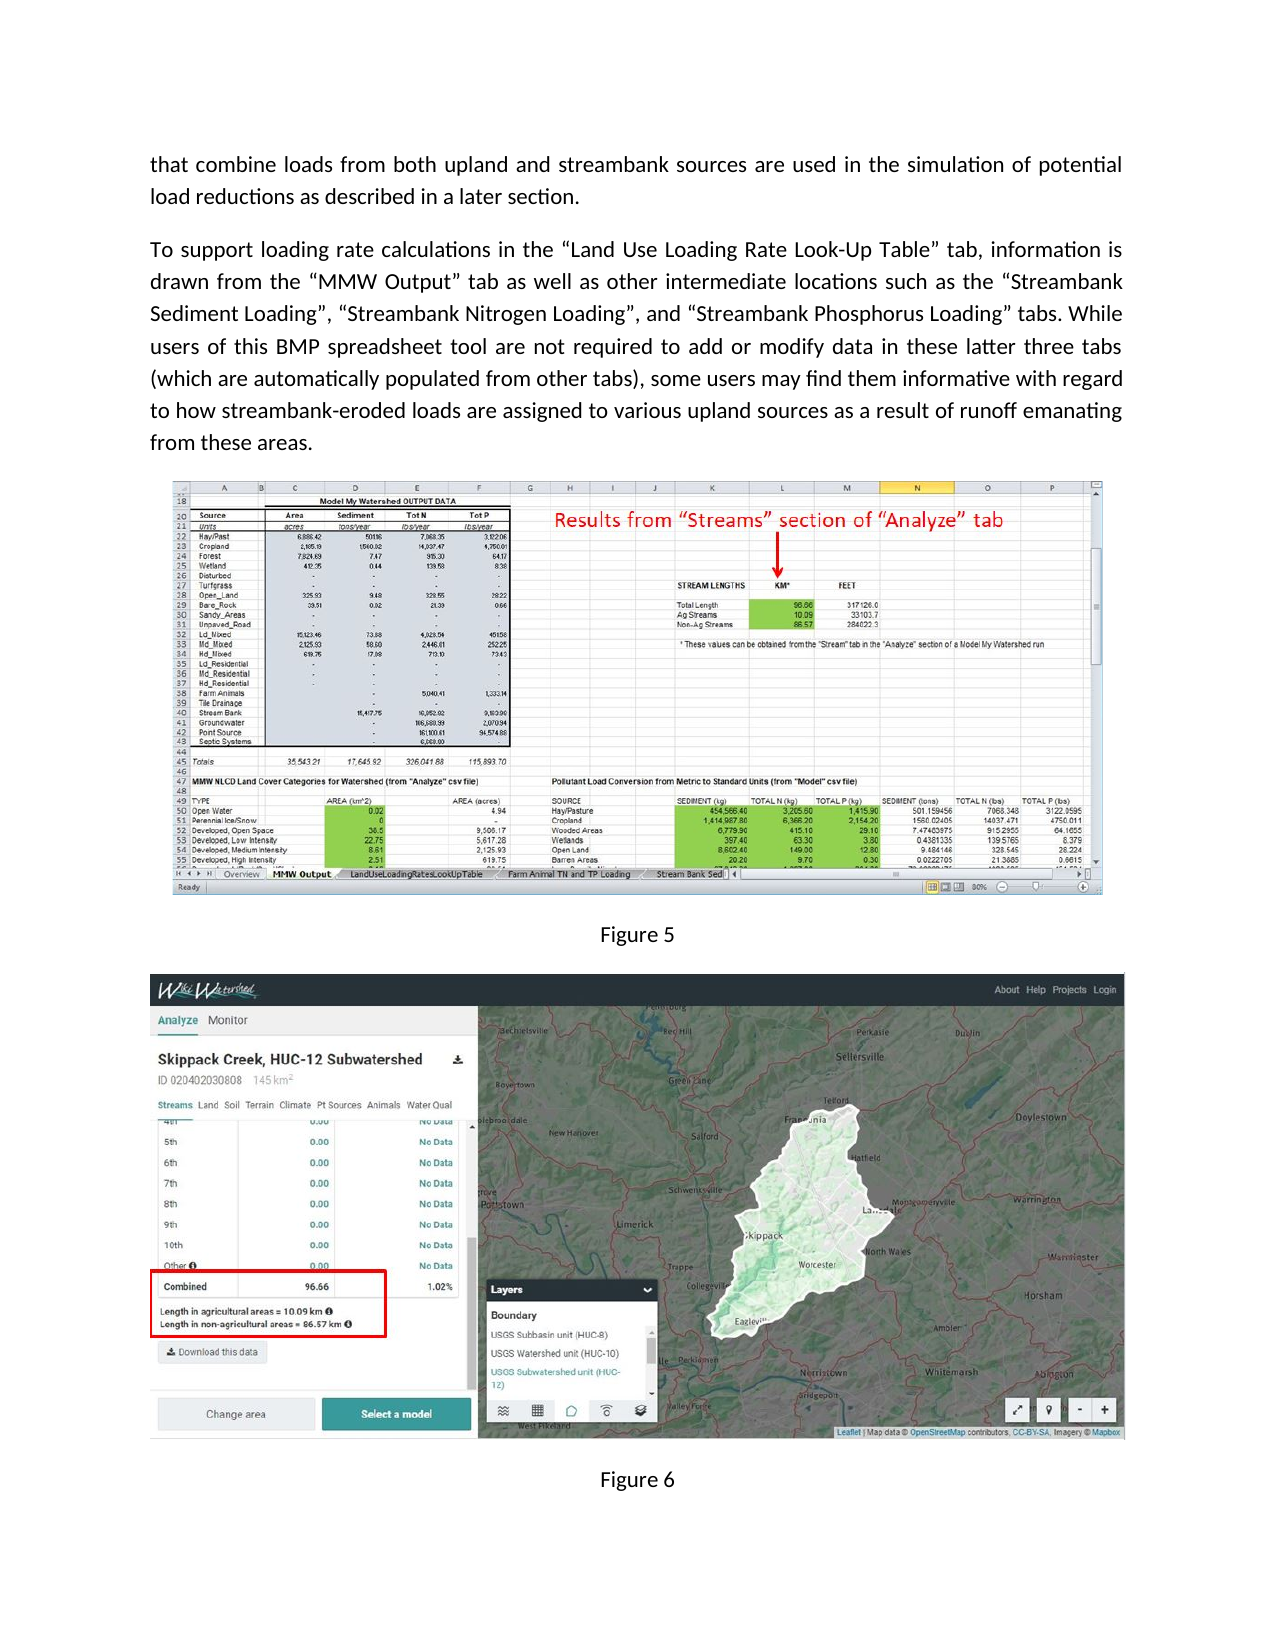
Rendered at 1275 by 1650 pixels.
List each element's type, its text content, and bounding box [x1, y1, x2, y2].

text Figure 5 [150, 920, 1125, 948]
picture [172, 481, 1103, 895]
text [150, 150, 1125, 210]
text Figure 6 [150, 1465, 1125, 1493]
text To support loading rate calculations in the “Land Use Loading Rate Look-Up Table” tab, information is drawn from the “MMW Output” tab as well as other intermediate locations such as the “Streambank Sediment Loading”, “Streambank Nitrogen Loading”, and “Streambank Phosphorus Loading” tabs. While users of this BMP spreadsheet tool are not required to add or modify data in these latter three tabs (which are automatically populated from other tabs), some users may find them informative with regard to how streambank-eroded loads are assigned to various upland sources as a result of runoff emanating from these areas. [150, 235, 1125, 456]
picture [150, 972, 1125, 1440]
